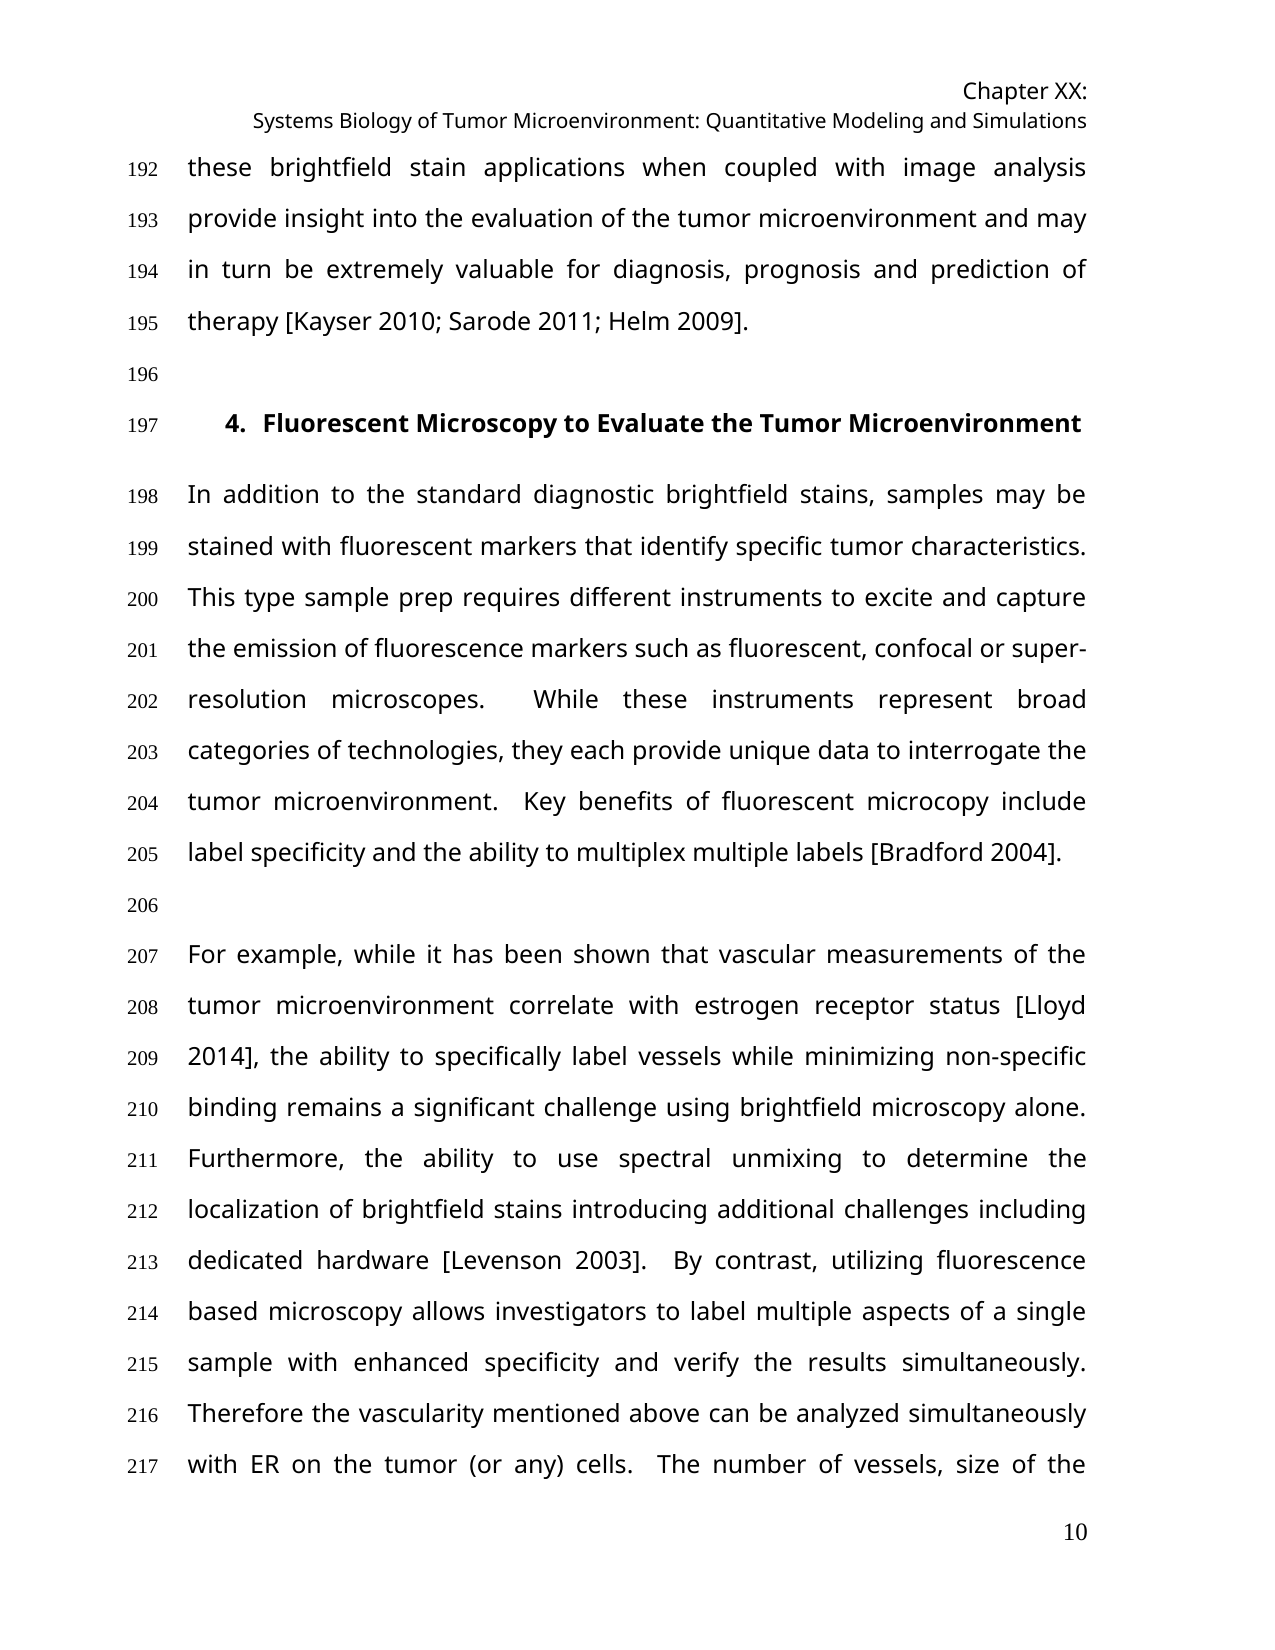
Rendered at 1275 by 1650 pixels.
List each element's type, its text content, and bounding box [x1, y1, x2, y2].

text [187, 936, 1087, 1481]
text In addition to the standard diagnostic brightfield stains, samples may be stained with fluorescent markers that identify specific tumor characteristics. This type sample prep requires different instruments to excite and capture the emission of fluorescence markers such as fluorescent, confocal or super-resolution microscopes. While these instruments represent broad categories of technologies, they each provide unique data to interrogate the tumor microenvironment. Key benefits of fluorescent microcopy include label specificity and the ability to multiplex multiple labels [Bradford 2004]. [187, 477, 1087, 868]
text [187, 150, 1087, 337]
list Fluorescent Microscopy to Evaluate the Tumor Microenvironment [225, 405, 1087, 439]
